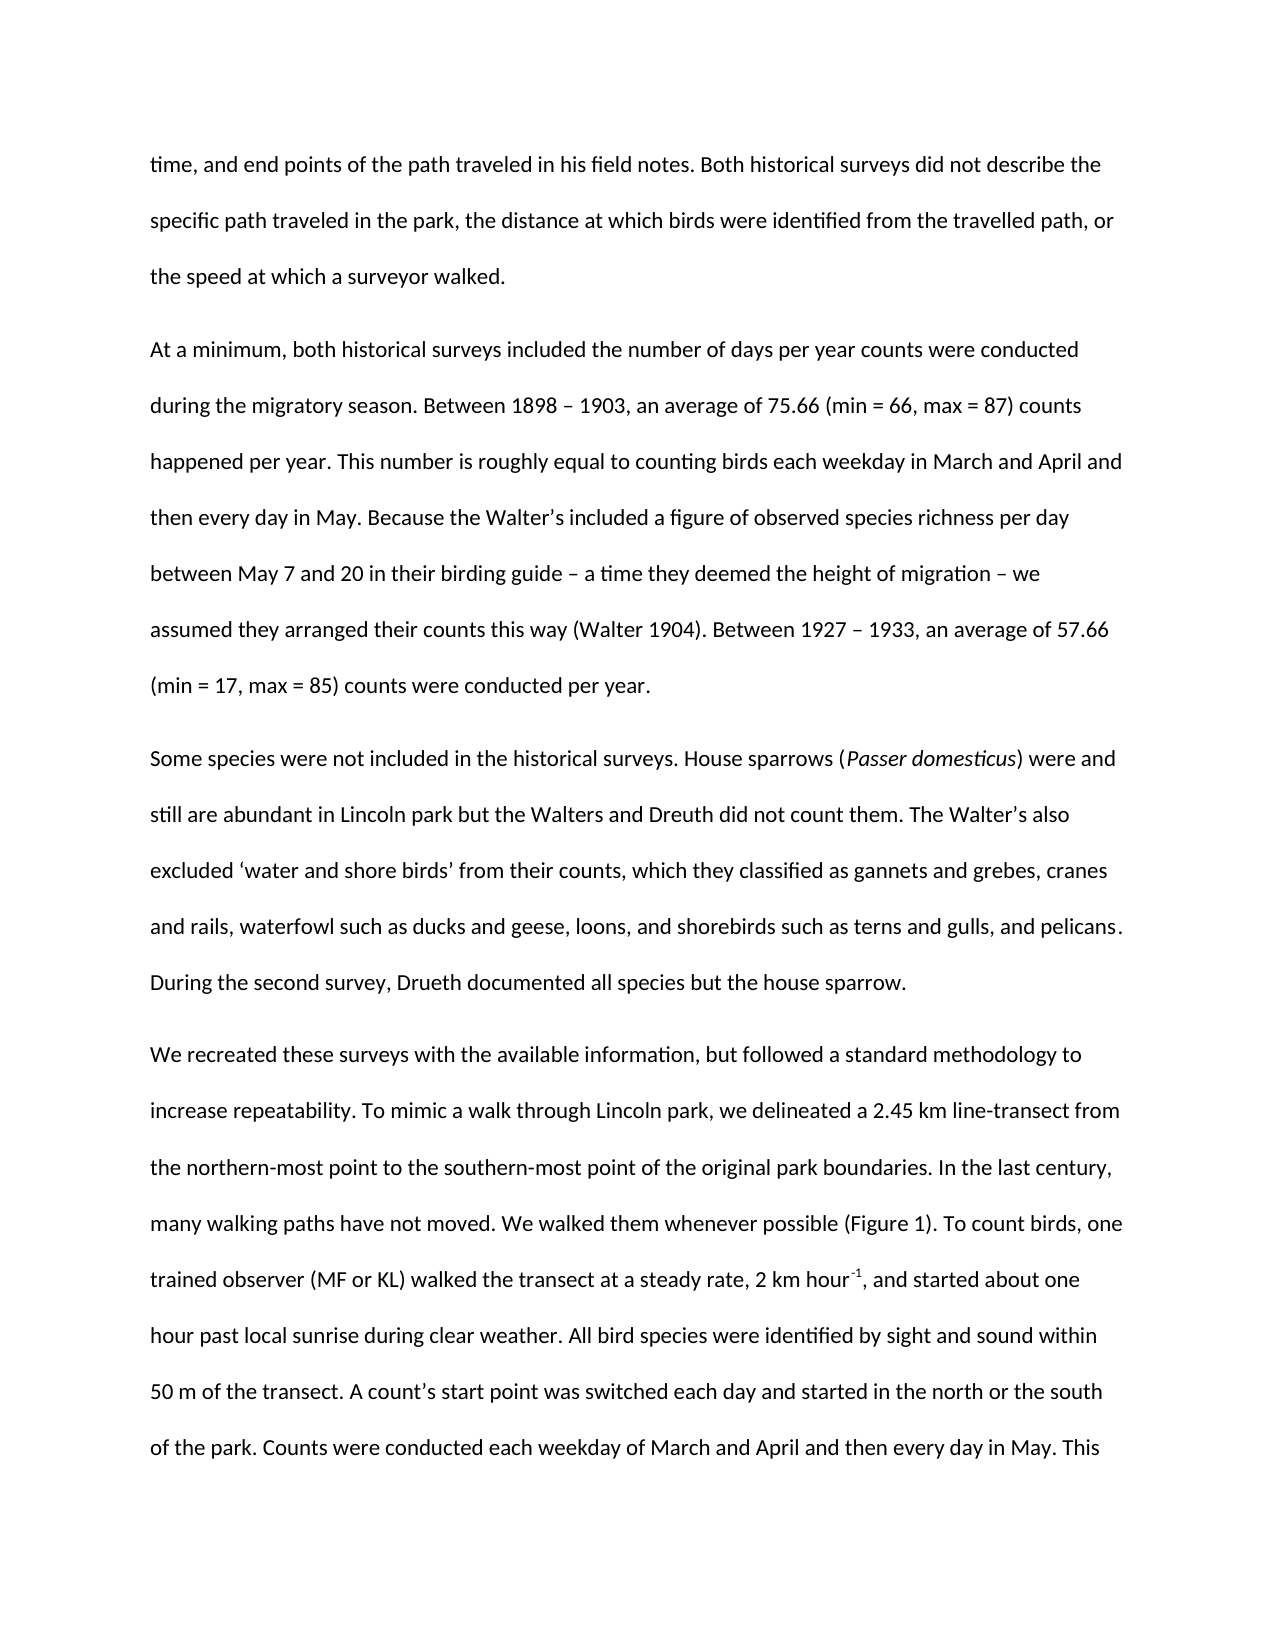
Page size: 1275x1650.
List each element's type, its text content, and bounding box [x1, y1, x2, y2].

text Some species were not included in the historical surveys. House sparrows (Passer domesticus) were and still are abundant in Lincoln park but the Walters and Dreuth did not count them. The Walter’s also excluded ‘water and shore birds’ from their counts, which they classified as gannets and grebes, cranes and rails, waterfowl such as ducks and geese, loons, and shorebirds such as terns and gulls, and pelicans. During the second survey, Drueth documented all species but the house sparrow. [150, 744, 1125, 996]
text At a minimum, both historical surveys included the number of days per year counts were conducted during the migratory season. Between 1898 – 1903, an average of 75.66 (min = 66, max = 87) counts happened per year. This number is roughly equal to counting birds each weekday in March and April and then every day in May. Because the Walter’s included a figure of observed species richness per day between May 7 and 20 in their birding guide – a time they deemed the height of migration – we assumed they arranged their counts this way (Walter 1904). Between 1927 – 1933, an average of 57.66 (min = 17, max = 85) counts were conducted per year. [150, 335, 1125, 699]
